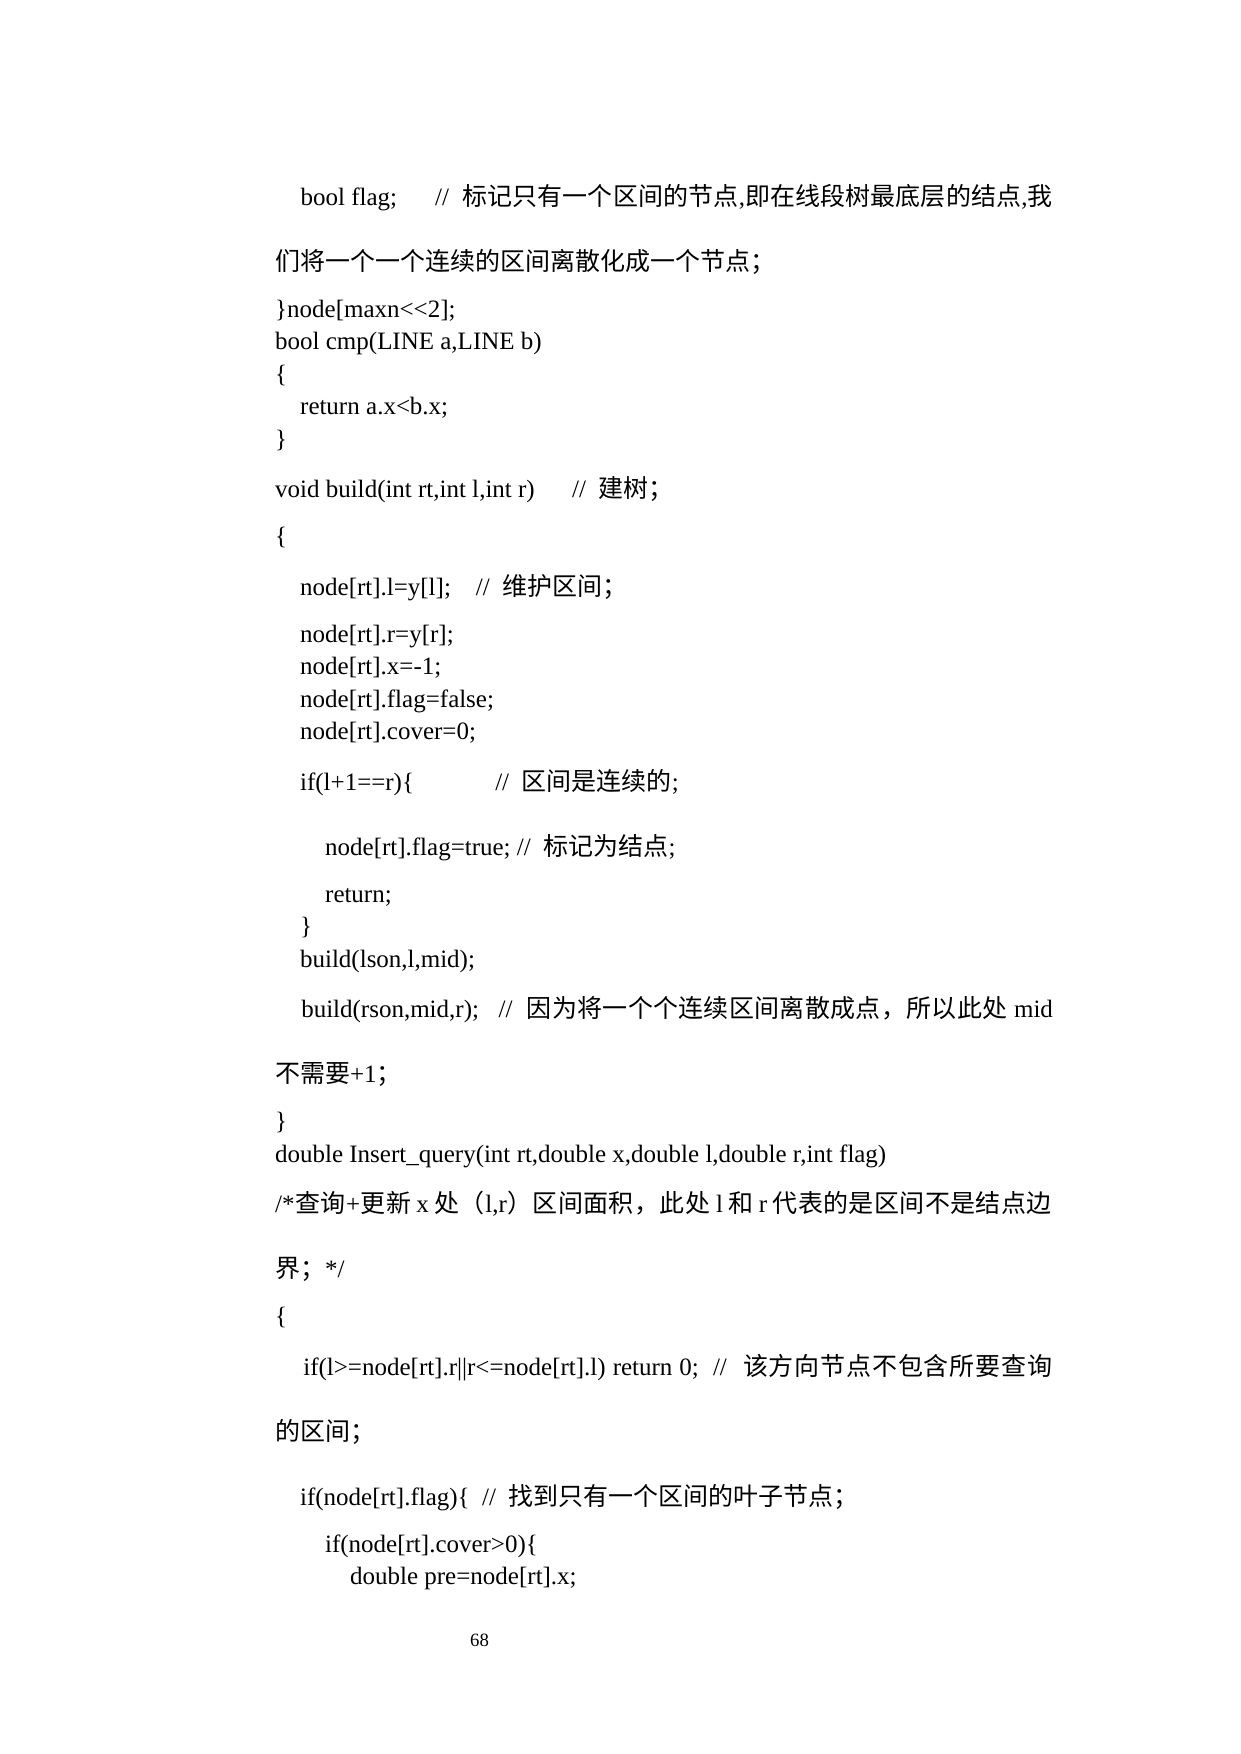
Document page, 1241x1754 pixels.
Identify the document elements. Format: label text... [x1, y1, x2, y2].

text if(node[rt].cover>0){ [275, 1527, 1053, 1559]
text if(l+1==r){ // 区间是连续的; [275, 747, 1053, 812]
text void build(int rt,int l,int r) // 建树； [275, 454, 1053, 519]
text { [275, 357, 1053, 389]
text bool cmp(LINE a,LINE b) [275, 324, 1053, 357]
text { [275, 519, 1053, 552]
text } [275, 909, 1053, 942]
text double pre=node[rt].x; [275, 1559, 1053, 1592]
text if(l>=node[rt].r||r<=node[rt].l) return 0; // 该方向节点不包含所要查询的区间； [275, 1332, 1053, 1462]
text }node[maxn<<2]; [275, 292, 1053, 324]
text if(node[rt].flag){ // 找到只有一个区间的叶子节点； [275, 1462, 1053, 1527]
text build(lson,l,mid); [275, 942, 1053, 974]
text node[rt].flag=true; // 标记为结点; [275, 812, 1053, 877]
text } [275, 1104, 1053, 1137]
text node[rt].x=-1; [275, 649, 1053, 682]
text /*查询+更新x处（l,r）区间面积，此处l和r代表的是区间不是结点边界；*/ [275, 1169, 1053, 1299]
text double Insert_query(int rt,double x,double l,double r,int flag) [275, 1137, 1053, 1169]
text { [275, 1299, 1053, 1332]
text bool flag; // 标记只有一个区间的节点,即在线段树最底层的结点,我们将一个一个连续的区间离散化成一个节点； [275, 162, 1053, 292]
text node[rt].l=y[l]; // 维护区间； [275, 552, 1053, 617]
text } [275, 422, 1053, 454]
text node[rt].cover=0; [275, 714, 1053, 747]
text build(rson,mid,r); // 因为将一个个连续区间离散成点，所以此处mid不需要+1； [275, 974, 1053, 1104]
text node[rt].r=y[r]; [275, 617, 1053, 649]
text return a.x<b.x; [275, 389, 1053, 422]
text return; [275, 877, 1053, 909]
text node[rt].flag=false; [275, 682, 1053, 714]
